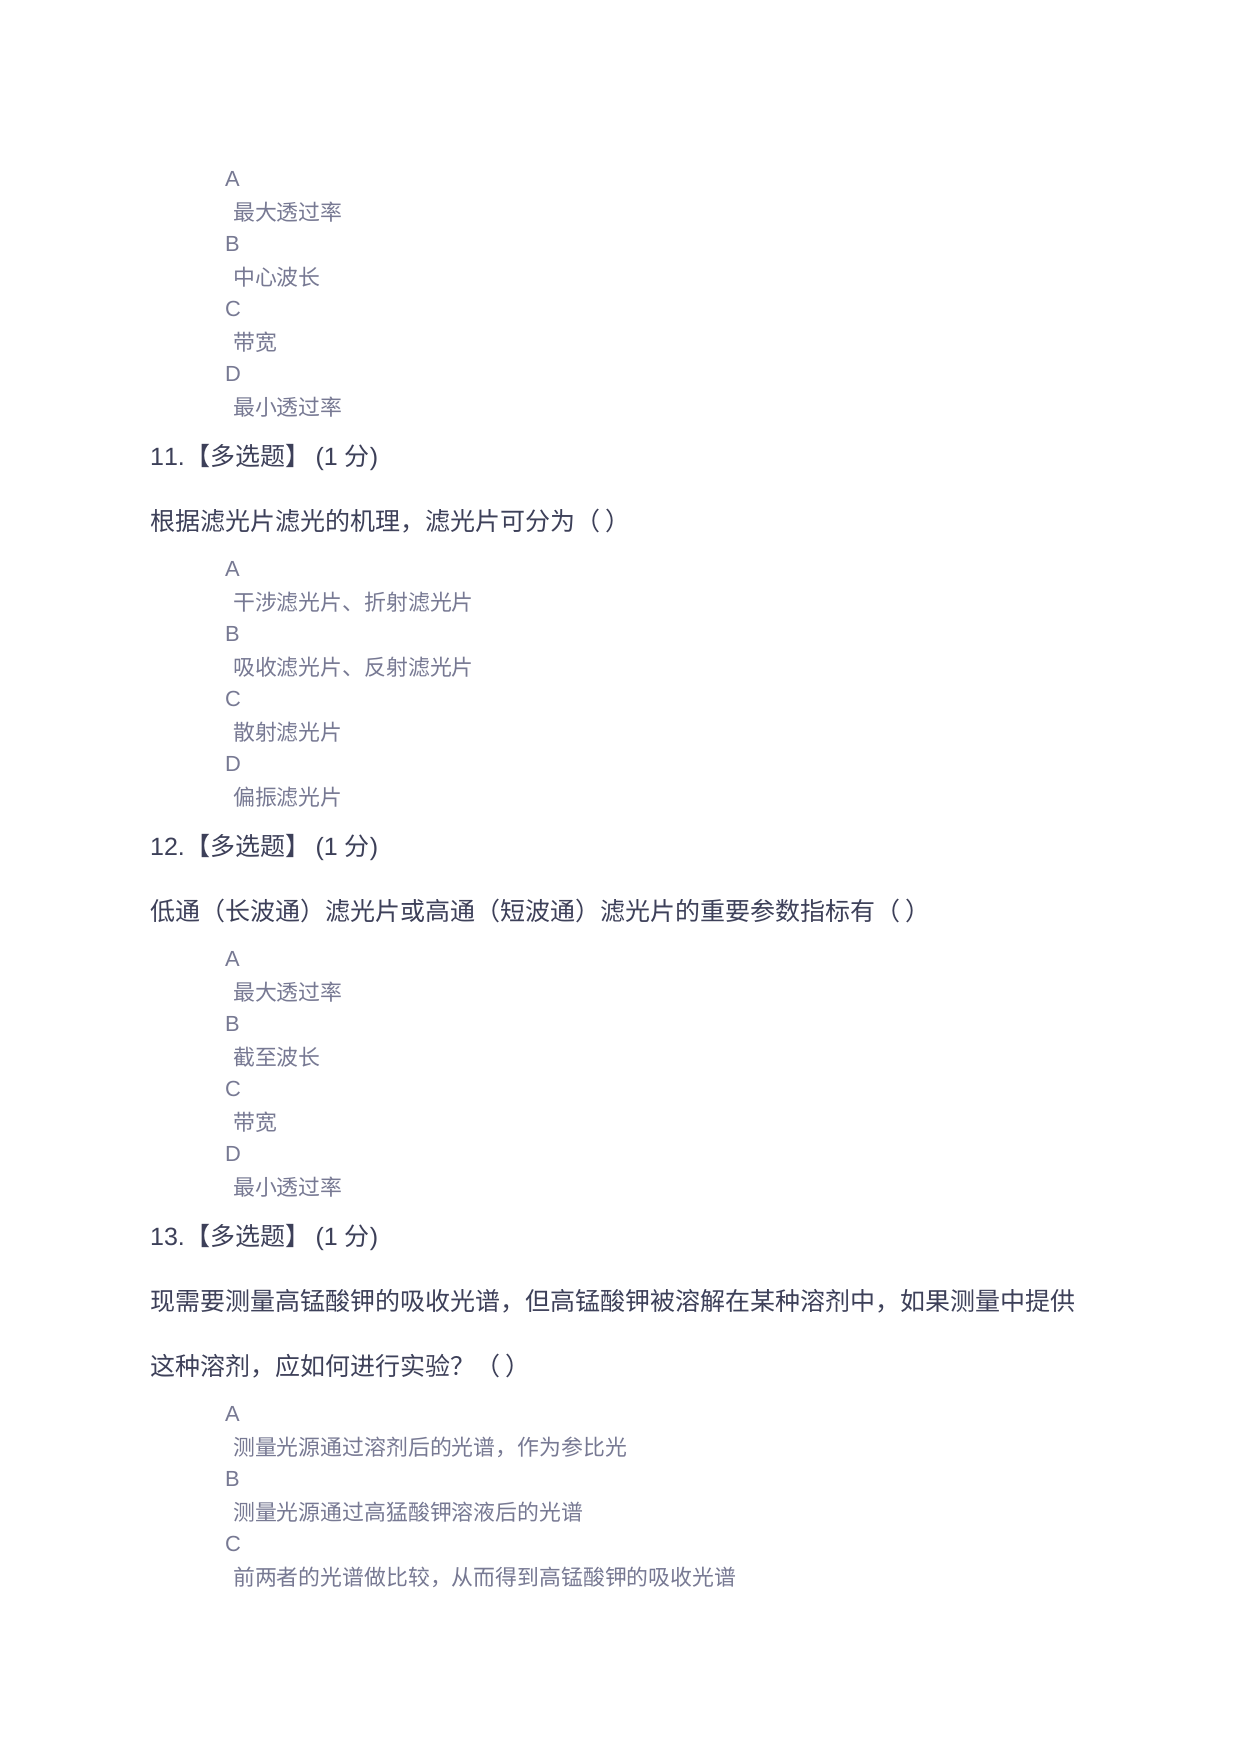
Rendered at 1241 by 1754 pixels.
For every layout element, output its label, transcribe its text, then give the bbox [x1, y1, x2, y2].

text A [225, 162, 1090, 194]
text 截至波长 [233, 1039, 1090, 1072]
text B [225, 1462, 1090, 1494]
text 11.【多选题】 (1 分) [150, 422, 1090, 487]
text 低通（长波通）滤光片或高通（短波通）滤光片的重要参数指标有（ ） [150, 877, 1090, 942]
text 12.【多选题】 (1 分) [150, 812, 1090, 877]
text 最大透过率 [233, 974, 1090, 1007]
text 测量光源通过高猛酸钾溶液后的光谱 [233, 1494, 1090, 1527]
text 干涉滤光片、折射滤光片 [233, 584, 1090, 617]
text 最小透过率 [233, 1169, 1090, 1202]
text 中心波长 [233, 259, 1090, 292]
text D [225, 357, 1090, 389]
text 带宽 [233, 324, 1090, 357]
text D [225, 1137, 1090, 1169]
text B [225, 617, 1090, 649]
text 前两者的光谱做比较，从而得到高锰酸钾的吸收光谱 [233, 1559, 1090, 1592]
text 带宽 [233, 1104, 1090, 1137]
text 最大透过率 [233, 194, 1090, 227]
text 测量光源通过溶剂后的光谱，作为参比光 [233, 1429, 1090, 1462]
text 最小透过率 [233, 389, 1090, 422]
text 现需要测量高锰酸钾的吸收光谱，但高锰酸钾被溶解在某种溶剂中，如果测量中提供这种溶剂，应如何进行实验？（ ） [150, 1267, 1090, 1397]
text C [225, 1072, 1090, 1104]
text B [225, 1007, 1090, 1039]
text 散射滤光片 [233, 714, 1090, 747]
text C [225, 292, 1090, 324]
text 13.【多选题】 (1 分) [150, 1202, 1090, 1267]
text 吸收滤光片、反射滤光片 [233, 649, 1090, 682]
text A [225, 552, 1090, 584]
text A [225, 942, 1090, 974]
text 偏振滤光片 [233, 779, 1090, 812]
text A [225, 1397, 1090, 1429]
text D [225, 747, 1090, 779]
text 根据滤光片滤光的机理，滤光片可分为（ ） [150, 487, 1090, 552]
text C [225, 1527, 1090, 1559]
text C [225, 682, 1090, 714]
text B [225, 227, 1090, 259]
